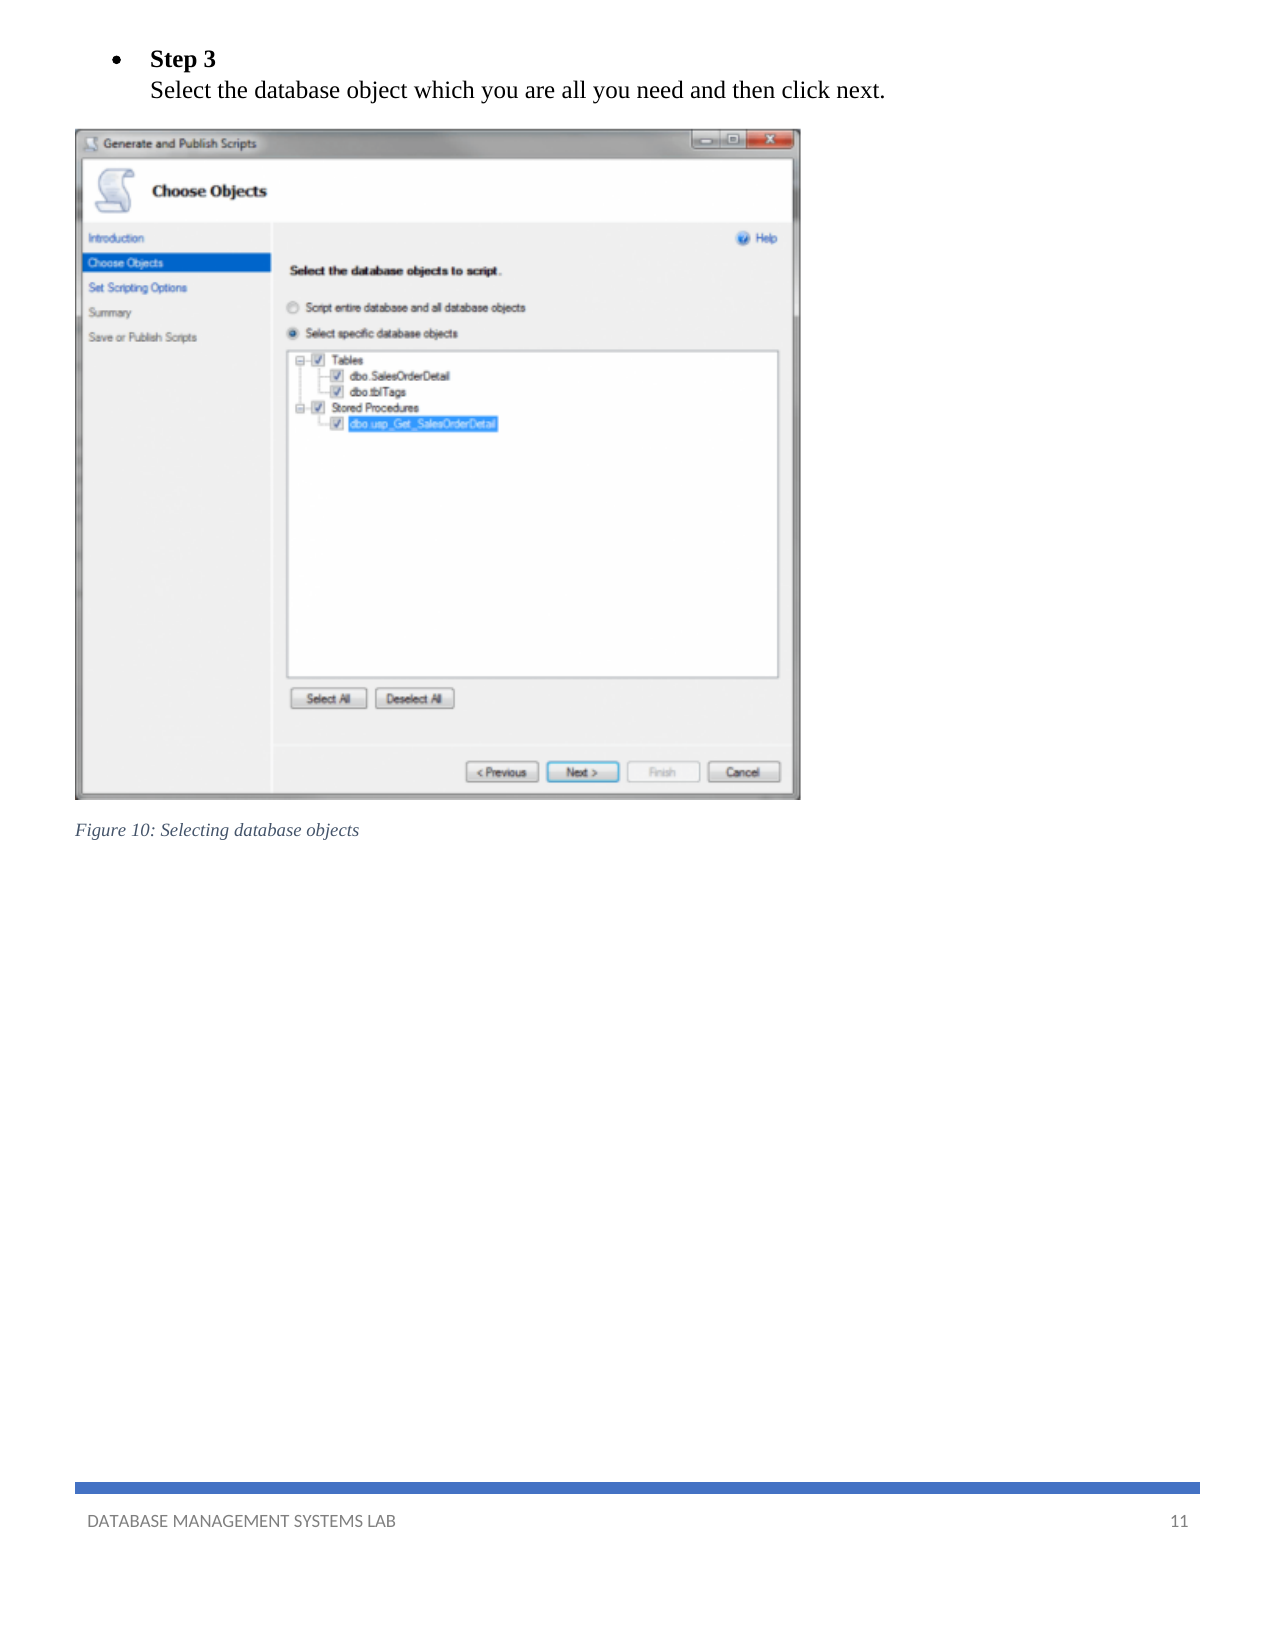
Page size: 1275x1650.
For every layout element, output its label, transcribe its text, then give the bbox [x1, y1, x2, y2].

list Select the database object which you are all you need and then click next. [150, 76, 1200, 104]
picture [75, 123, 804, 800]
text Figure 10: Selecting database objects [75, 819, 1200, 840]
list Step 3 [112, 44, 1200, 73]
